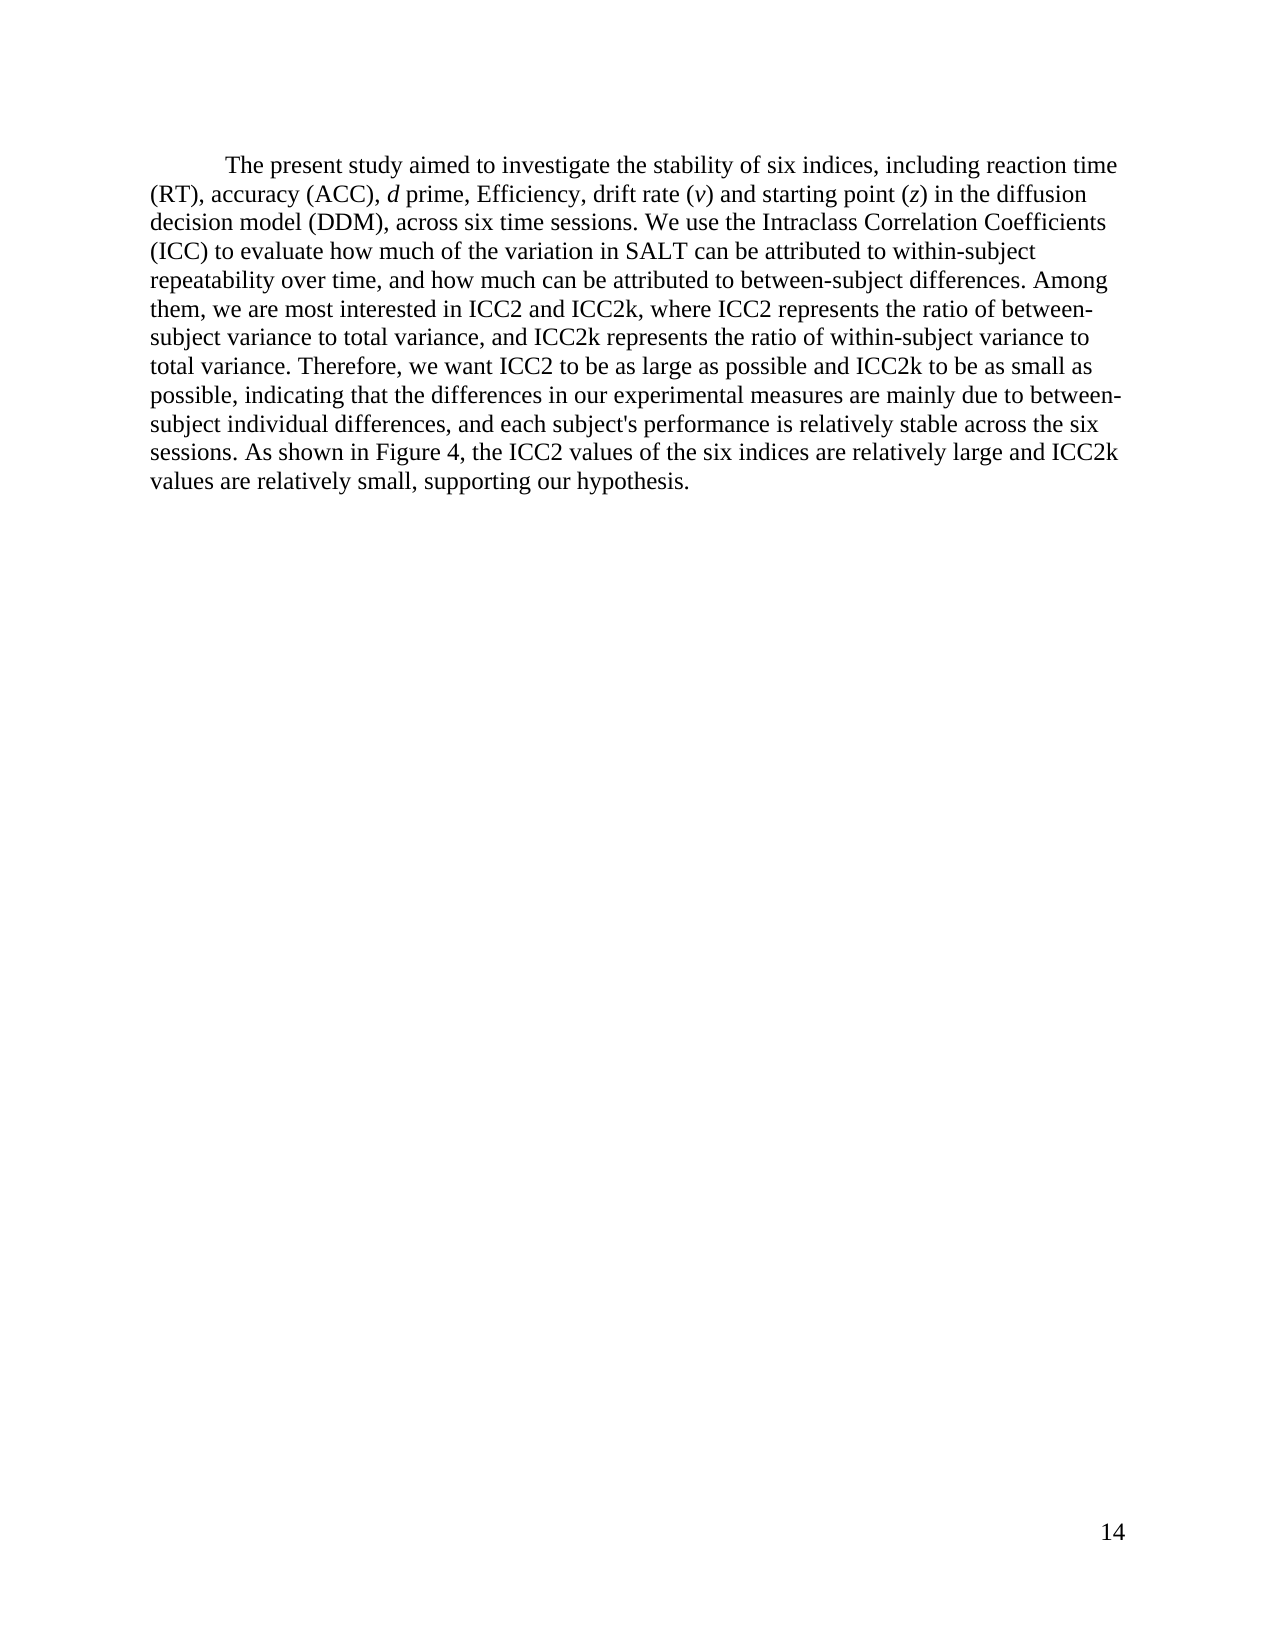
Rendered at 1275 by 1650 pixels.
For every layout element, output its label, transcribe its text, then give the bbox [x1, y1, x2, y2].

text The present study aimed to investigate the stability of six indices, including reaction time (RT), accuracy (ACC), d prime, Efficiency, drift rate (v) and starting point (z) in the diffusion decision model (DDM), across six time sessions. We use the Intraclass Correlation Coefficients (ICC) to evaluate how much of the variation in SALT can be attributed to within-subject repeatability over time, and how much can be attributed to between-subject differences. Among them, we are most interested in ICC2 and ICC2k, where ICC2 represents the ratio of between-subject variance to total variance, and ICC2k represents the ratio of within-subject variance to total variance. Therefore, we want ICC2 to be as large as possible and ICC2k to be as small as possible, indicating that the differences in our experimental measures are mainly due to between-subject individual differences, and each subject's performance is relatively stable across the six sessions. As shown in Figure 4, the ICC2 values of the six indices are relatively large and ICC2k values are relatively small, supporting our hypothesis. [150, 150, 1125, 495]
